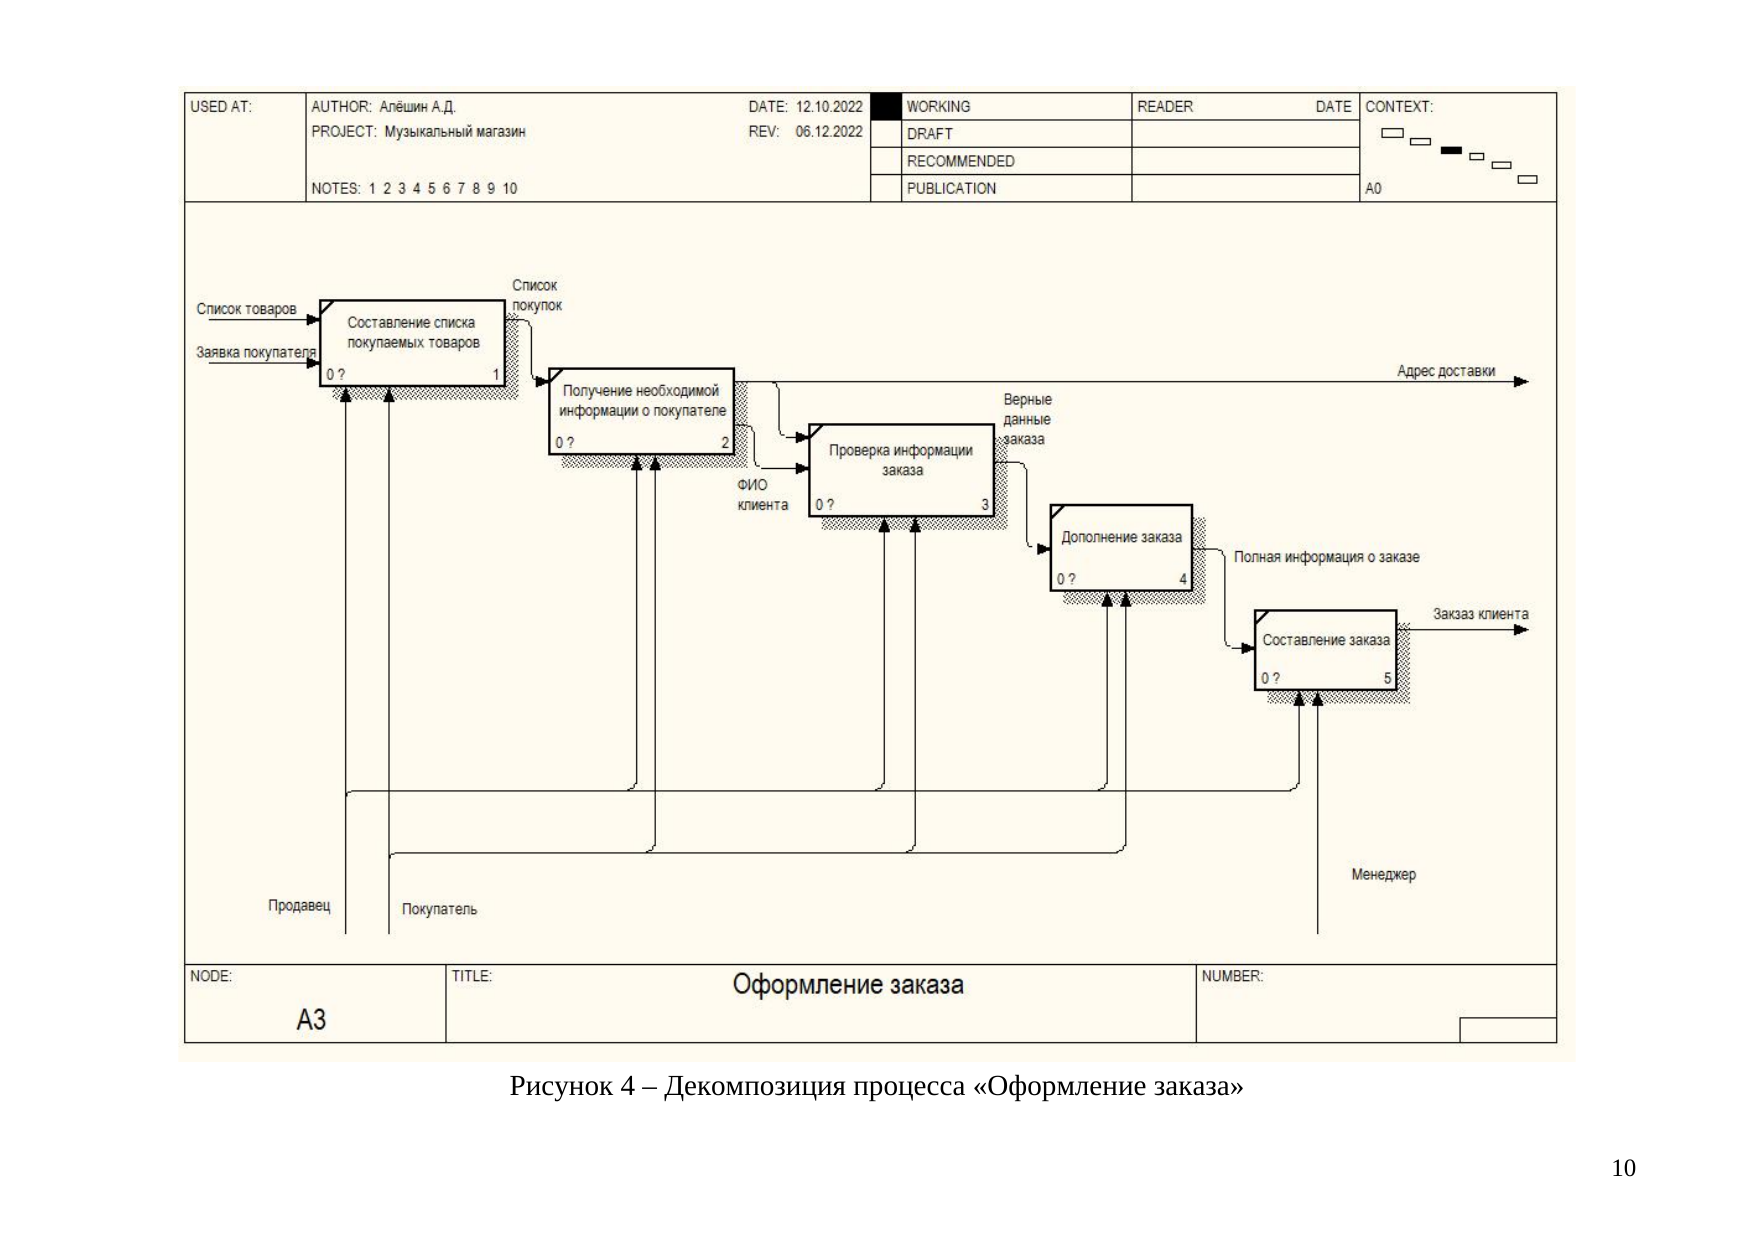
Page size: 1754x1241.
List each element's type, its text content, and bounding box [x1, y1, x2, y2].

text Рисунок 4 – Декомпозиция процесса «Оформление заказа» [118, 1068, 1636, 1102]
picture [178, 86, 1576, 1062]
